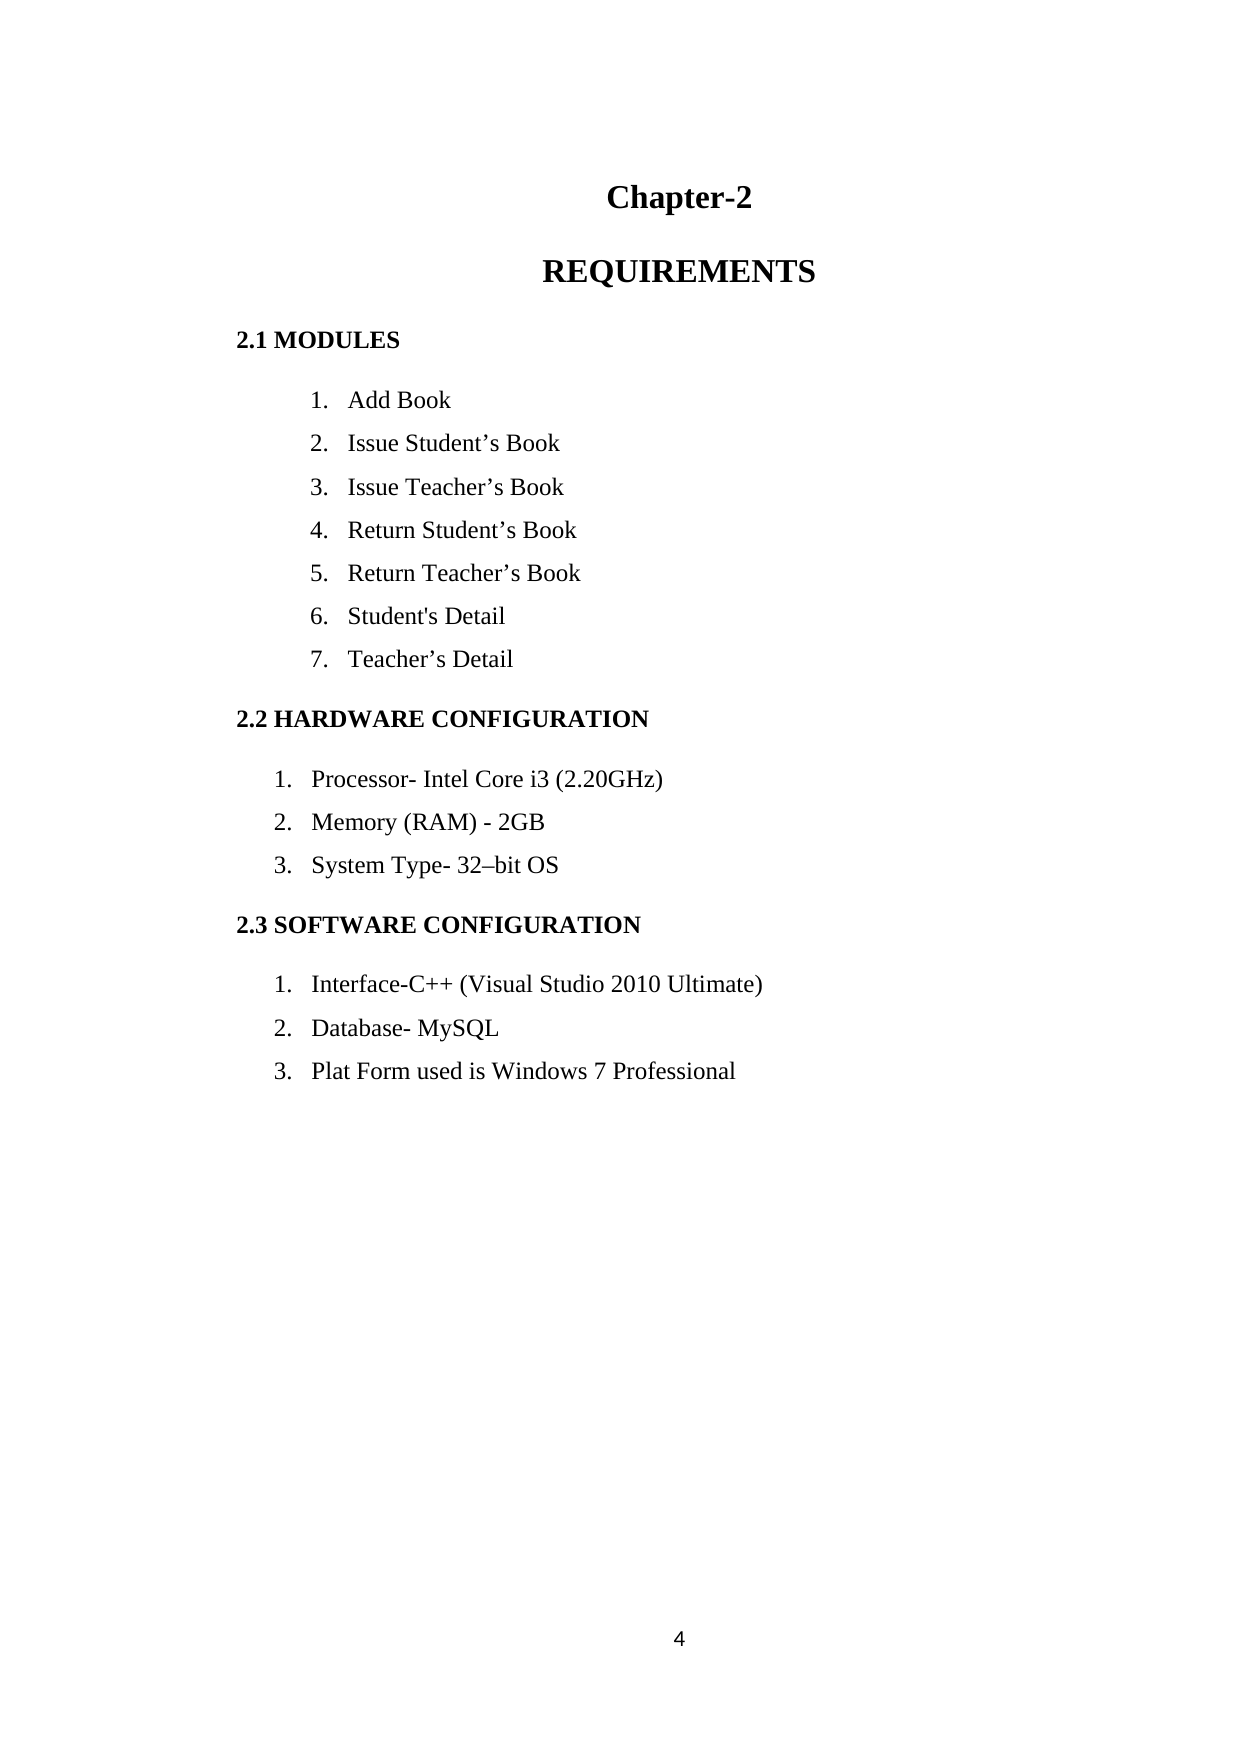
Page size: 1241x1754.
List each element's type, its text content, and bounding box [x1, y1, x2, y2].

list Student's Detail [310, 601, 1122, 630]
list System Type- 32–bit OS [274, 850, 1122, 879]
list Memory (RAM) - 2GB [274, 807, 1122, 836]
list Return Teacher’s Book [310, 558, 1122, 587]
list Interface-C++ (Visual Studio 2010 Ultimate) [274, 969, 1122, 998]
list Add Book [310, 385, 1122, 414]
list Issue Teacher’s Book [310, 472, 1122, 500]
list Plat Form used is Windows 7 Professional [274, 1056, 1122, 1084]
text REQUIREMENTS [236, 251, 1122, 290]
list Processor- Intel Core i3 (2.20GHz) [274, 764, 1122, 792]
text 2.1 MODULES [236, 326, 1122, 354]
list Teacher’s Detail [310, 644, 1122, 673]
list Return Student’s Book [310, 515, 1122, 543]
text 2.3 SOFTWARE CONFIGURATION [236, 910, 1122, 938]
list Database- MySQL [274, 1013, 1122, 1041]
text Chapter-2 [236, 177, 1122, 216]
text 2.2 HARDWARE CONFIGURATION [236, 704, 1122, 733]
list Issue Student’s Book [310, 428, 1122, 457]
